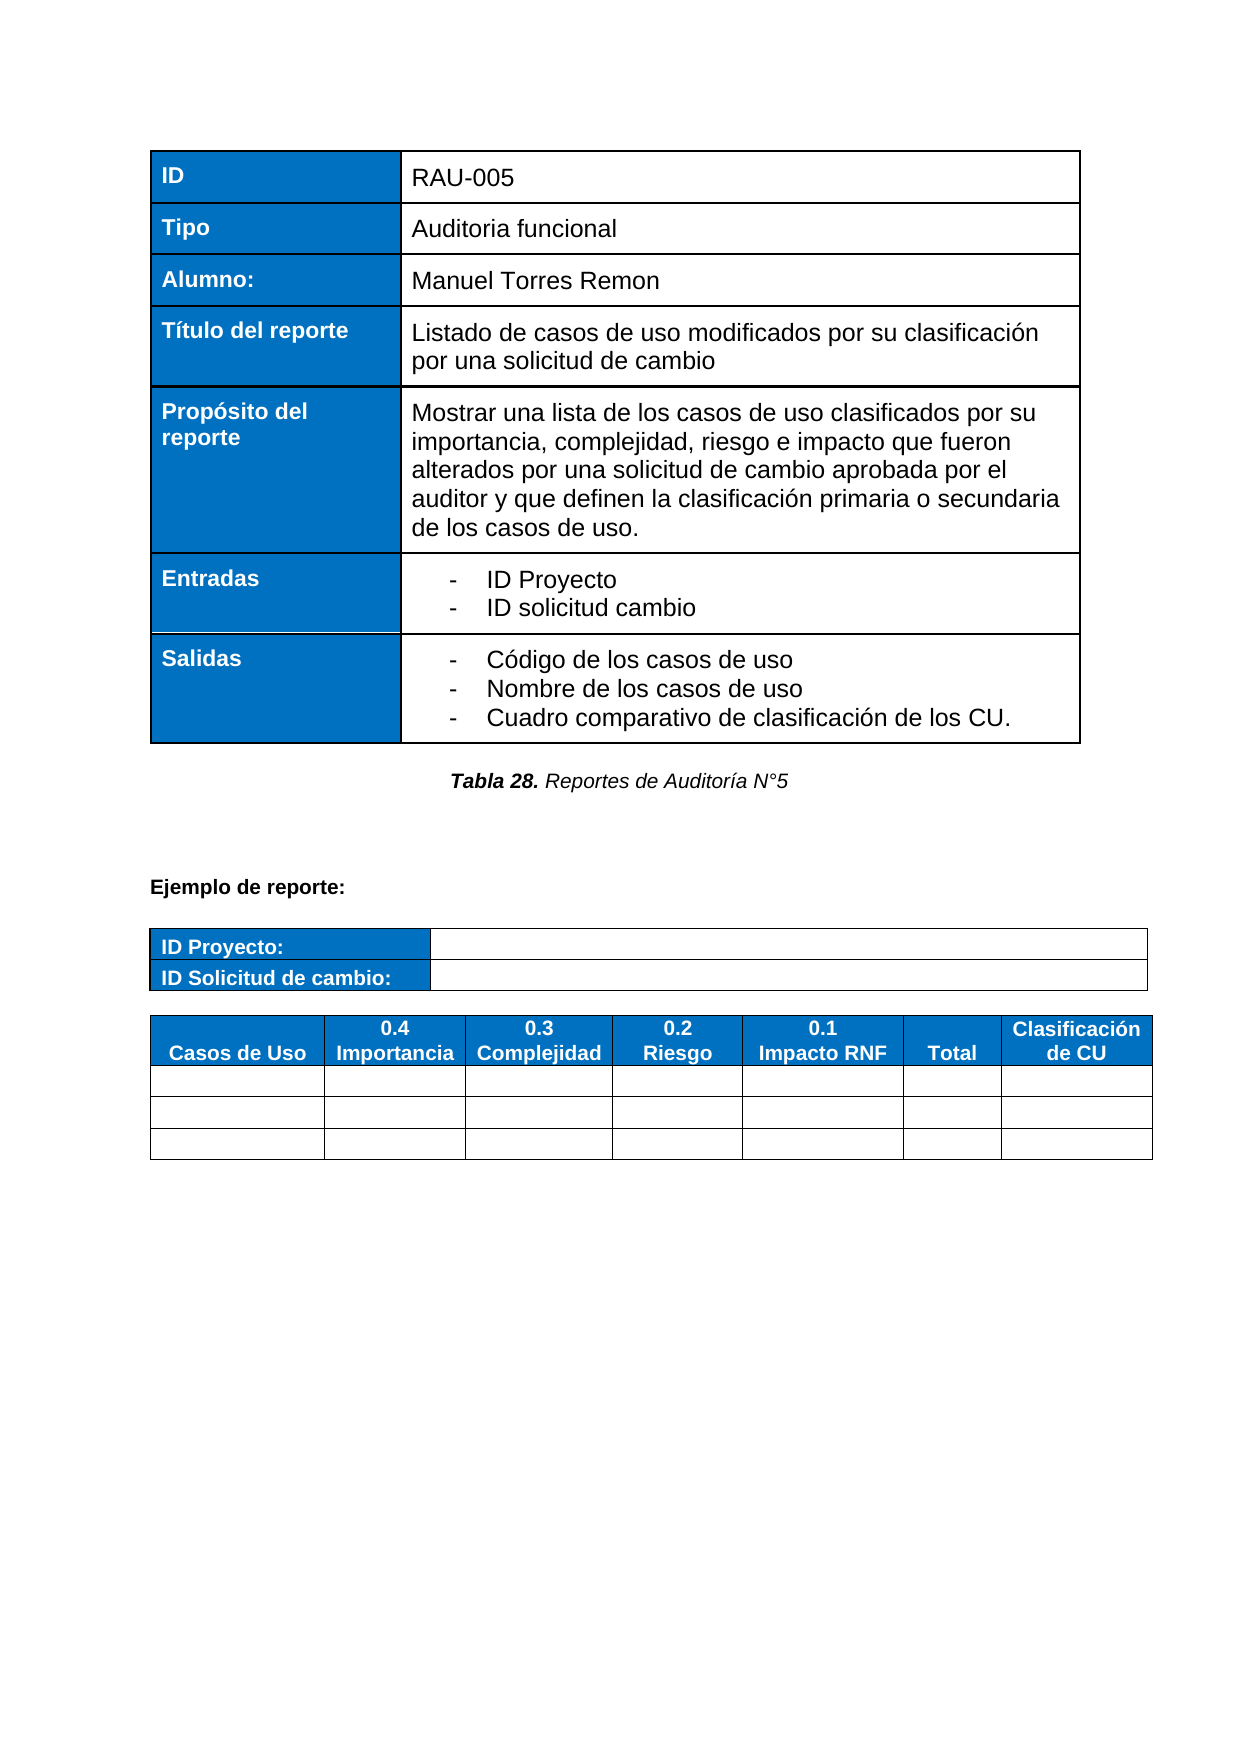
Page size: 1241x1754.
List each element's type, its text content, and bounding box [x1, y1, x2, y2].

table_cell [904, 1066, 1001, 1096]
table_cell Auditoria funcional [402, 204, 1079, 253]
table_cell [325, 1097, 465, 1127]
table_cell [743, 1129, 903, 1159]
table_cell [613, 1066, 742, 1096]
table_cell [1002, 1129, 1152, 1159]
table_cell [904, 1129, 1001, 1159]
table_cell Impacto RNF [743, 1040, 903, 1065]
table_cell [325, 1129, 465, 1159]
table_cell Propósito del reporte [152, 388, 400, 552]
table_cell Alumno: [152, 255, 400, 305]
table_cell [904, 1097, 1001, 1127]
table_cell [1002, 1066, 1152, 1096]
table_cell [466, 1097, 612, 1127]
table_header 0.2 [613, 1016, 742, 1040]
table_header Clasificación de CU [1002, 1016, 1152, 1065]
table_cell [325, 1066, 465, 1096]
table_cell Tipo [152, 204, 400, 253]
table_cell ID Proyecto ID solicitud cambio [402, 554, 1079, 632]
table_cell [466, 1066, 612, 1096]
table_cell ID Solicitud de cambio: [151, 960, 430, 990]
table_cell [743, 1066, 903, 1096]
table_cell Título del reporte [152, 307, 400, 385]
table_cell Riesgo [613, 1040, 742, 1065]
table_cell Entradas [152, 554, 400, 632]
table_cell Complejidad [466, 1040, 612, 1065]
table_cell [151, 1097, 324, 1127]
table_cell [151, 1129, 324, 1159]
table_cell Código de los casos de uso Nombre de los casos de uso Cuadro comparativo de clasificación de los CU. [402, 635, 1079, 742]
table_header RAU-005 [402, 152, 1079, 202]
table_cell [613, 1097, 742, 1127]
table_header [431, 929, 1147, 959]
table_header Total [904, 1016, 1001, 1065]
table_header 0.1 [743, 1016, 903, 1040]
table_cell [1002, 1097, 1152, 1127]
table_cell Mostrar una lista de los casos de uso clasificados por su importancia, complejidad, riesgo e impacto que fueron alterados por una solicitud de cambio aprobada por el auditor y que definen la clasificación primaria o secundaria de los casos de uso. [402, 388, 1079, 552]
table_header 0.4 [325, 1016, 465, 1040]
table_cell [466, 1129, 612, 1159]
table_header 0.3 [466, 1016, 612, 1040]
table_cell [743, 1097, 903, 1127]
table_cell [613, 1129, 742, 1159]
table_cell Listado de casos de uso modificados por su clasificación por una solicitud de cambio [402, 307, 1079, 385]
table_header ID Proyecto: [151, 929, 430, 959]
text Tabla 28. Reportes de Auditoría N°5 [150, 769, 1090, 793]
text Ejemplo de reporte: [150, 875, 1090, 899]
table_cell Salidas [152, 635, 400, 742]
table_cell [151, 1066, 324, 1096]
table_cell Importancia [325, 1040, 465, 1065]
table_cell [431, 960, 1147, 990]
table_cell Manuel Torres Remon [402, 255, 1079, 305]
table_header Casos de Uso [151, 1016, 324, 1065]
table_header ID [152, 152, 400, 202]
